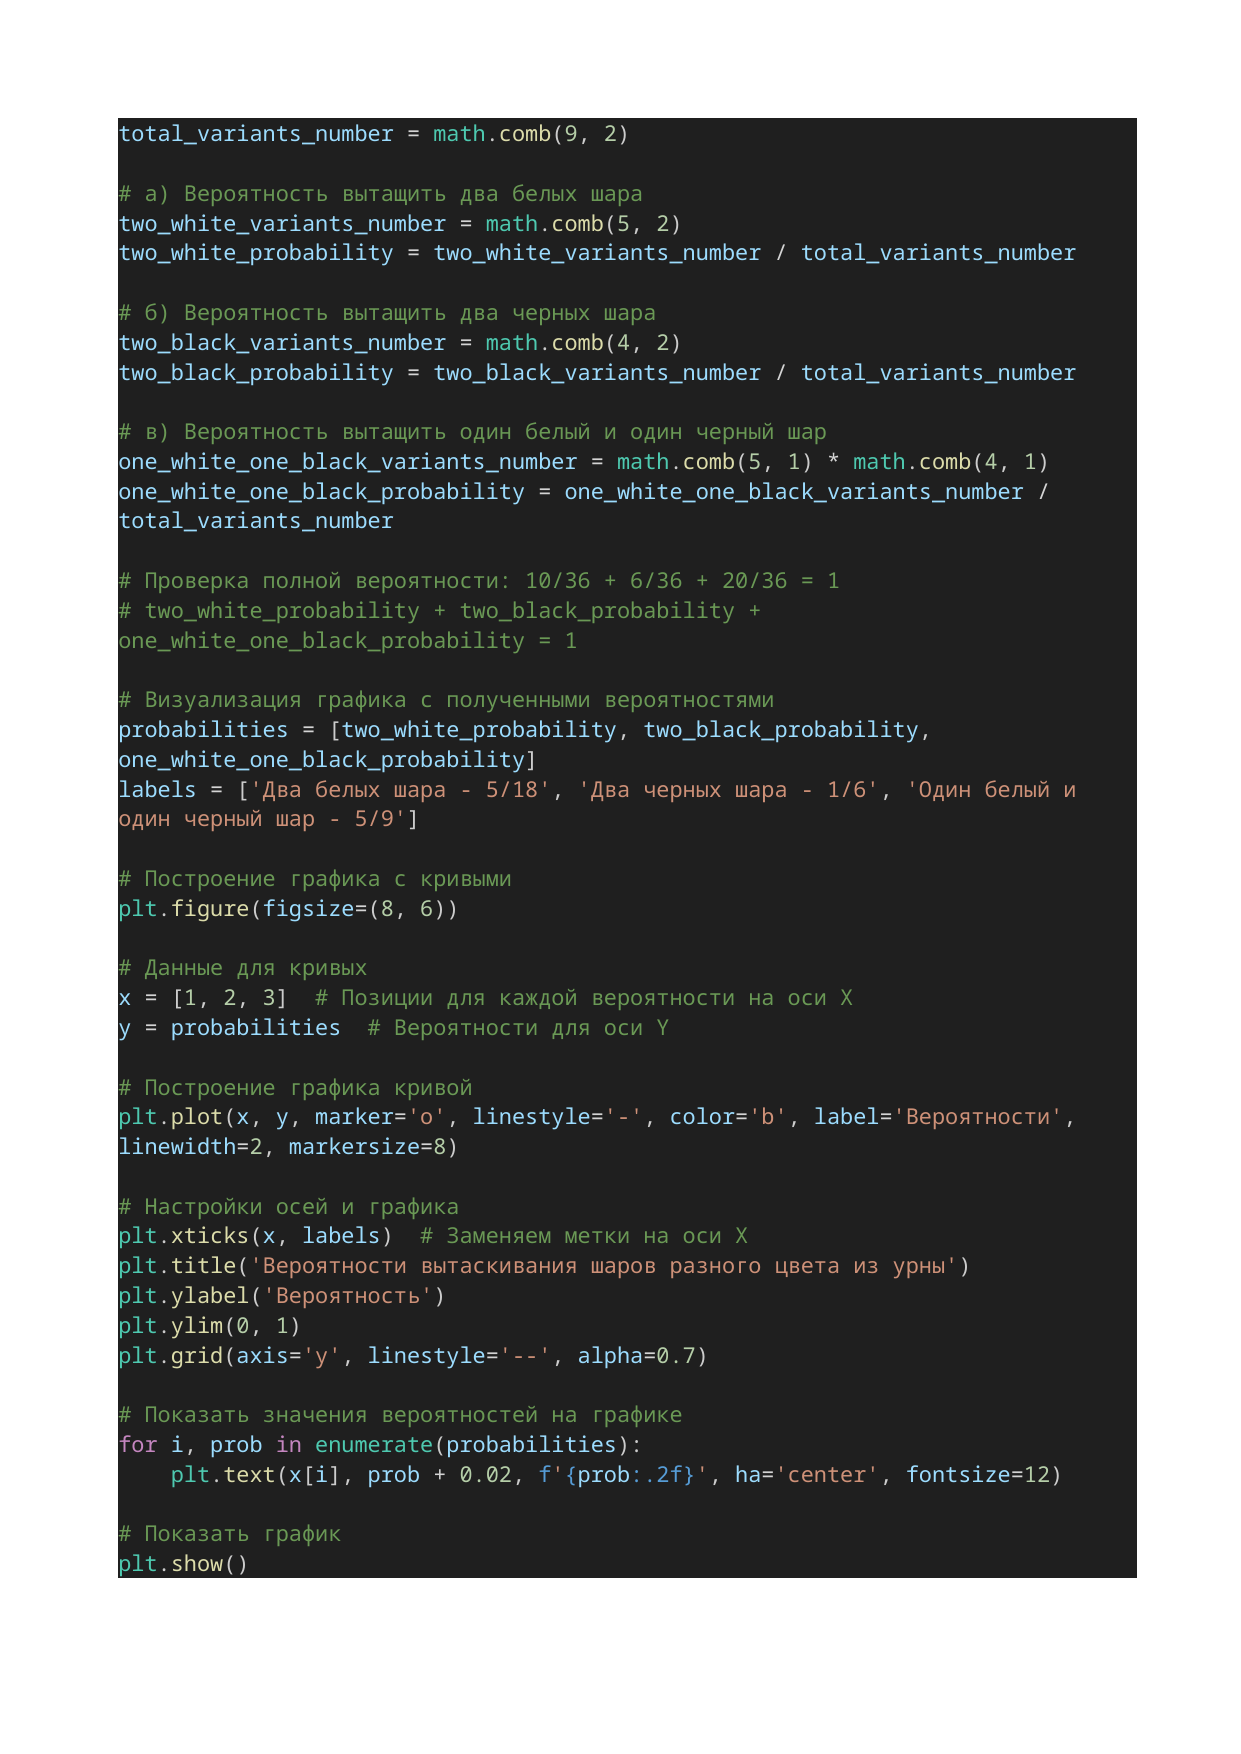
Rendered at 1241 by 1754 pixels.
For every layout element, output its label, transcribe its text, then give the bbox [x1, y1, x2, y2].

text # Настройки осей и графика [118, 1191, 1137, 1220]
text # Визуализация графика с полученными вероятностями [118, 684, 1137, 714]
text one_white_one_black_variants_number = math.comb(5, 1) * math.comb(4, 1) [118, 446, 1137, 476]
text # Построение графика с кривыми [118, 863, 1137, 893]
text labels = ['Два белых шара - 5/18', 'Два черных шара - 1/6', 'Один белый и один черный шар - 5/9'] [118, 773, 1137, 833]
text # Построение графика кривой [118, 1071, 1137, 1101]
text # Показать значения вероятностей на графике [118, 1399, 1137, 1429]
text one_white_one_black_probability = one_white_one_black_variants_number / total_variants_number [118, 476, 1137, 535]
text plt.ylim(0, 1) [118, 1310, 1137, 1339]
text x = [1, 2, 3] # Позиции для каждой вероятности на оси X [118, 982, 1137, 1012]
text # Показать график [118, 1518, 1137, 1548]
text two_white_probability = two_white_variants_number / total_variants_number [118, 237, 1137, 267]
text probabilities = [two_white_probability, two_black_probability, one_white_one_black_probability] [118, 714, 1137, 773]
text plt.show() [118, 1548, 1137, 1578]
text plt.xticks(x, labels) # Заменяем метки на оси X [118, 1220, 1137, 1250]
text # Проверка полной вероятности: 10/36 + 6/36 + 20/36 = 1 [118, 565, 1137, 595]
text total_variants_number = math.comb(9, 2) [118, 118, 1137, 148]
text # two_white_probability + two_black_probability + one_white_one_black_probability = 1 [118, 595, 1137, 654]
text # в) Вероятность вытащить один белый и один черный шар [118, 416, 1137, 446]
text two_white_variants_number = math.comb(5, 2) [118, 207, 1137, 237]
text two_black_probability = two_black_variants_number / total_variants_number [118, 356, 1137, 386]
text # б) Вероятность вытащить два черных шара [118, 297, 1137, 327]
text two_black_variants_number = math.comb(4, 2) [118, 327, 1137, 356]
text y = probabilities # Вероятности для оси Y [118, 1012, 1137, 1042]
text plt.text(x[i], prob + 0.02, f'{prob:.2f}', ha='center', fontsize=12) [118, 1459, 1137, 1488]
text for i, prob in enumerate(probabilities): [118, 1429, 1137, 1459]
text plt.plot(x, y, marker='o', linestyle='-', color='b', label='Вероятности', linewidth=2, markersize=8) [118, 1101, 1137, 1161]
text plt.grid(axis='y', linestyle='--', alpha=0.7) [118, 1339, 1137, 1369]
text plt.ylabel('Вероятность') [118, 1280, 1137, 1310]
text plt.title('Вероятности вытаскивания шаров разного цвета из урны') [118, 1250, 1137, 1280]
text # а) Вероятность вытащить два белых шара [118, 178, 1137, 207]
text plt.figure(figsize=(8, 6)) [118, 893, 1137, 922]
text # Данные для кривых [118, 952, 1137, 982]
